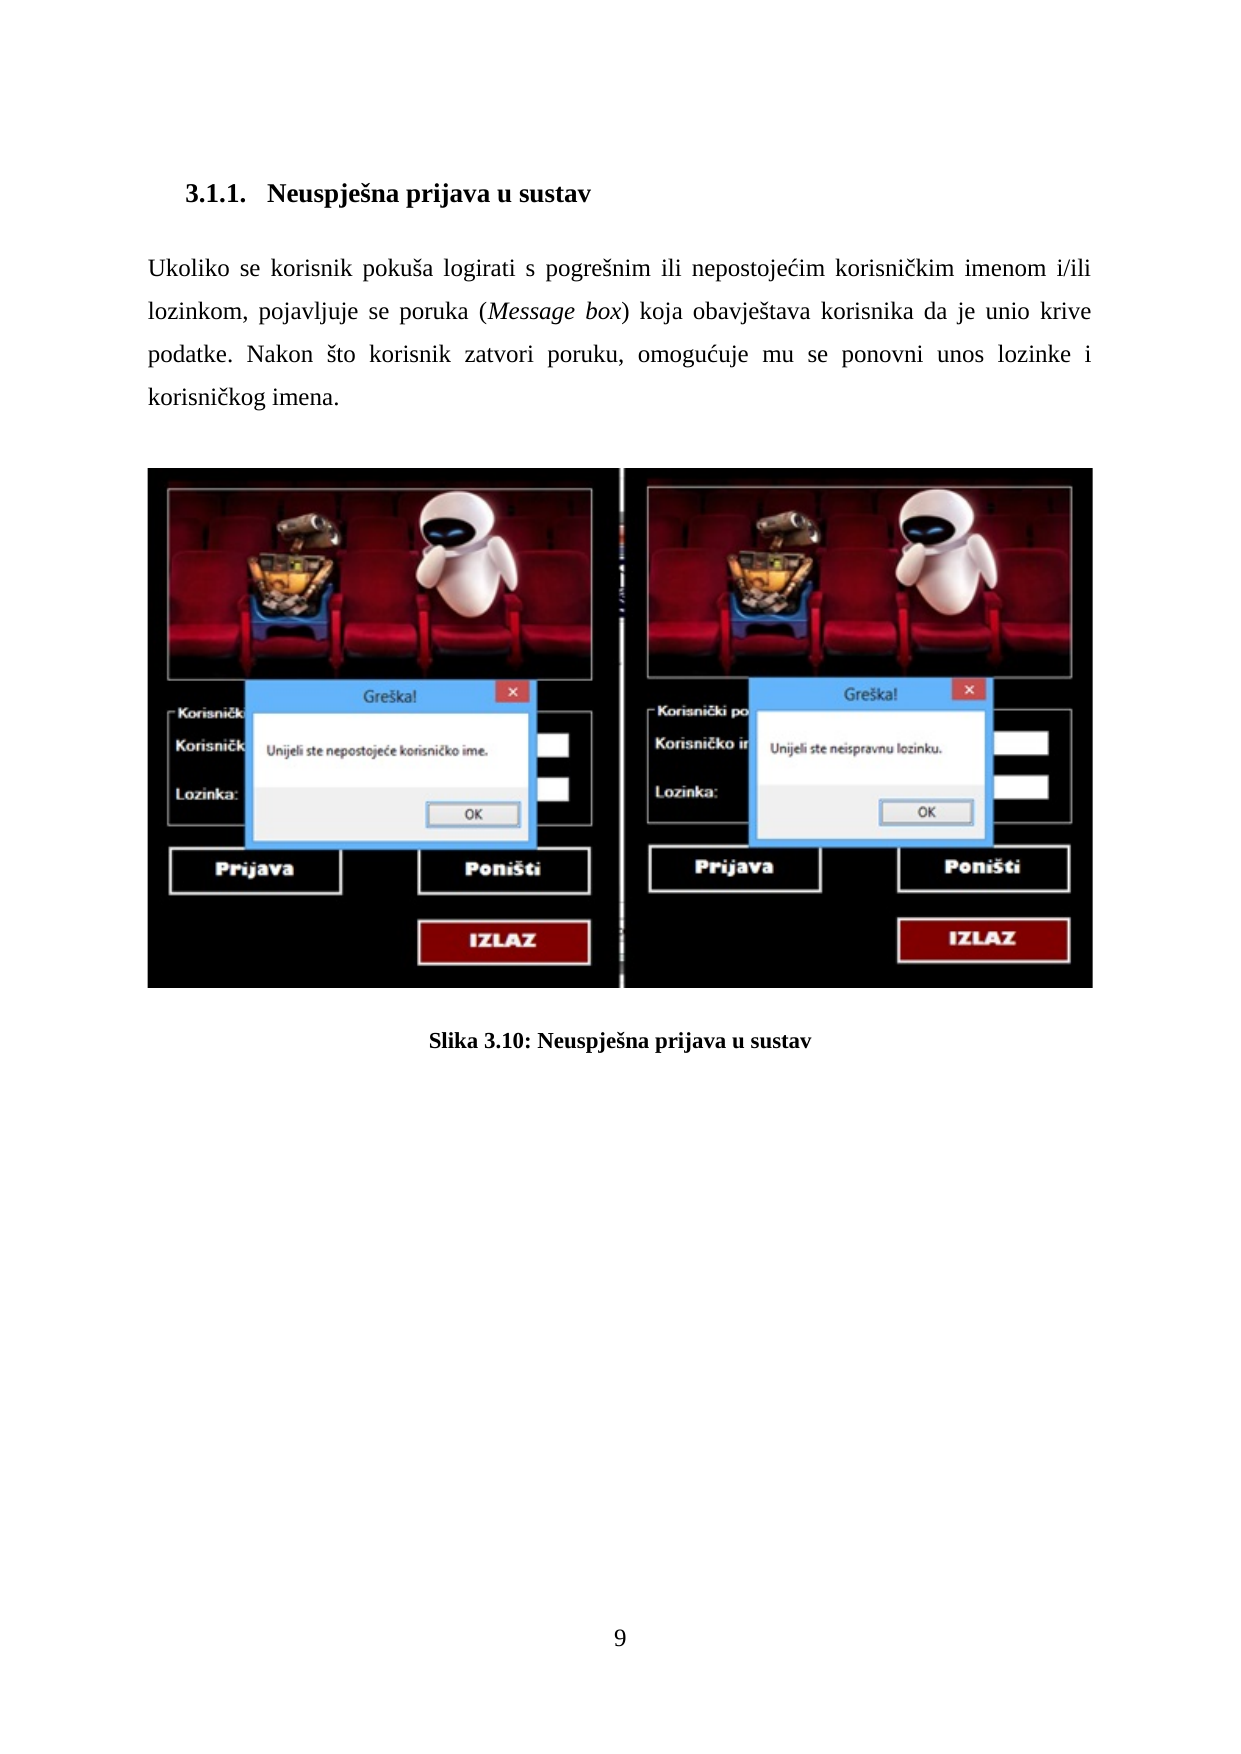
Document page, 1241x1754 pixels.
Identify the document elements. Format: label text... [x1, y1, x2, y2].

picture [147, 468, 1093, 988]
subtitle Neuspješna prijava u sustav [185, 177, 1093, 208]
text Ukoliko se korisnik pokuša logirati s pogrešnim ili nepostojećim korisničkim imenom i/ili lozinkom, pojavljuje se poruka (Message box) koja obavještava korisnika da je unio krive podatke. Nakon što korisnik zatvori poruku, omogućuje mu se ponovni unos lozinke i korisničkog imena. [148, 253, 1093, 411]
